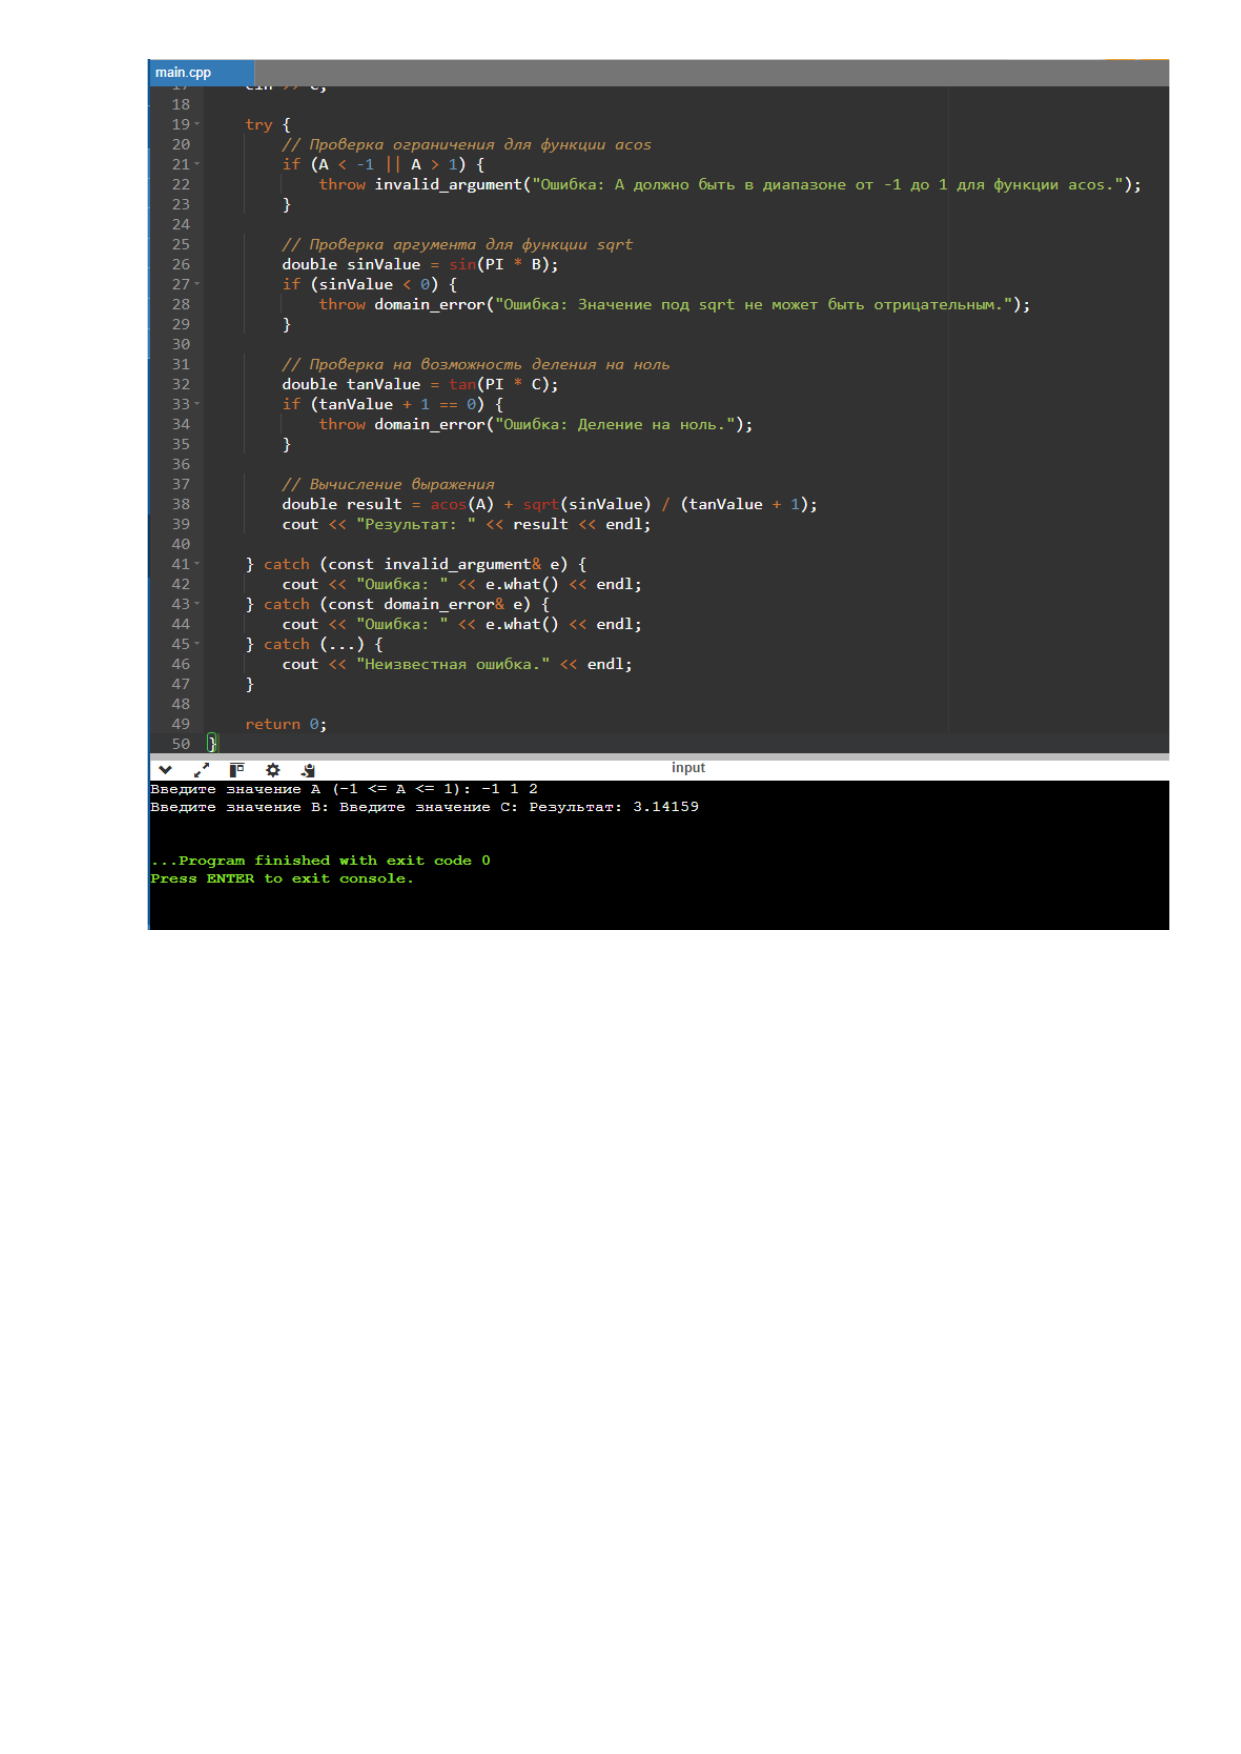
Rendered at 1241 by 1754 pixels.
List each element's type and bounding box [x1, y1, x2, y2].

picture [147, 59, 1170, 930]
